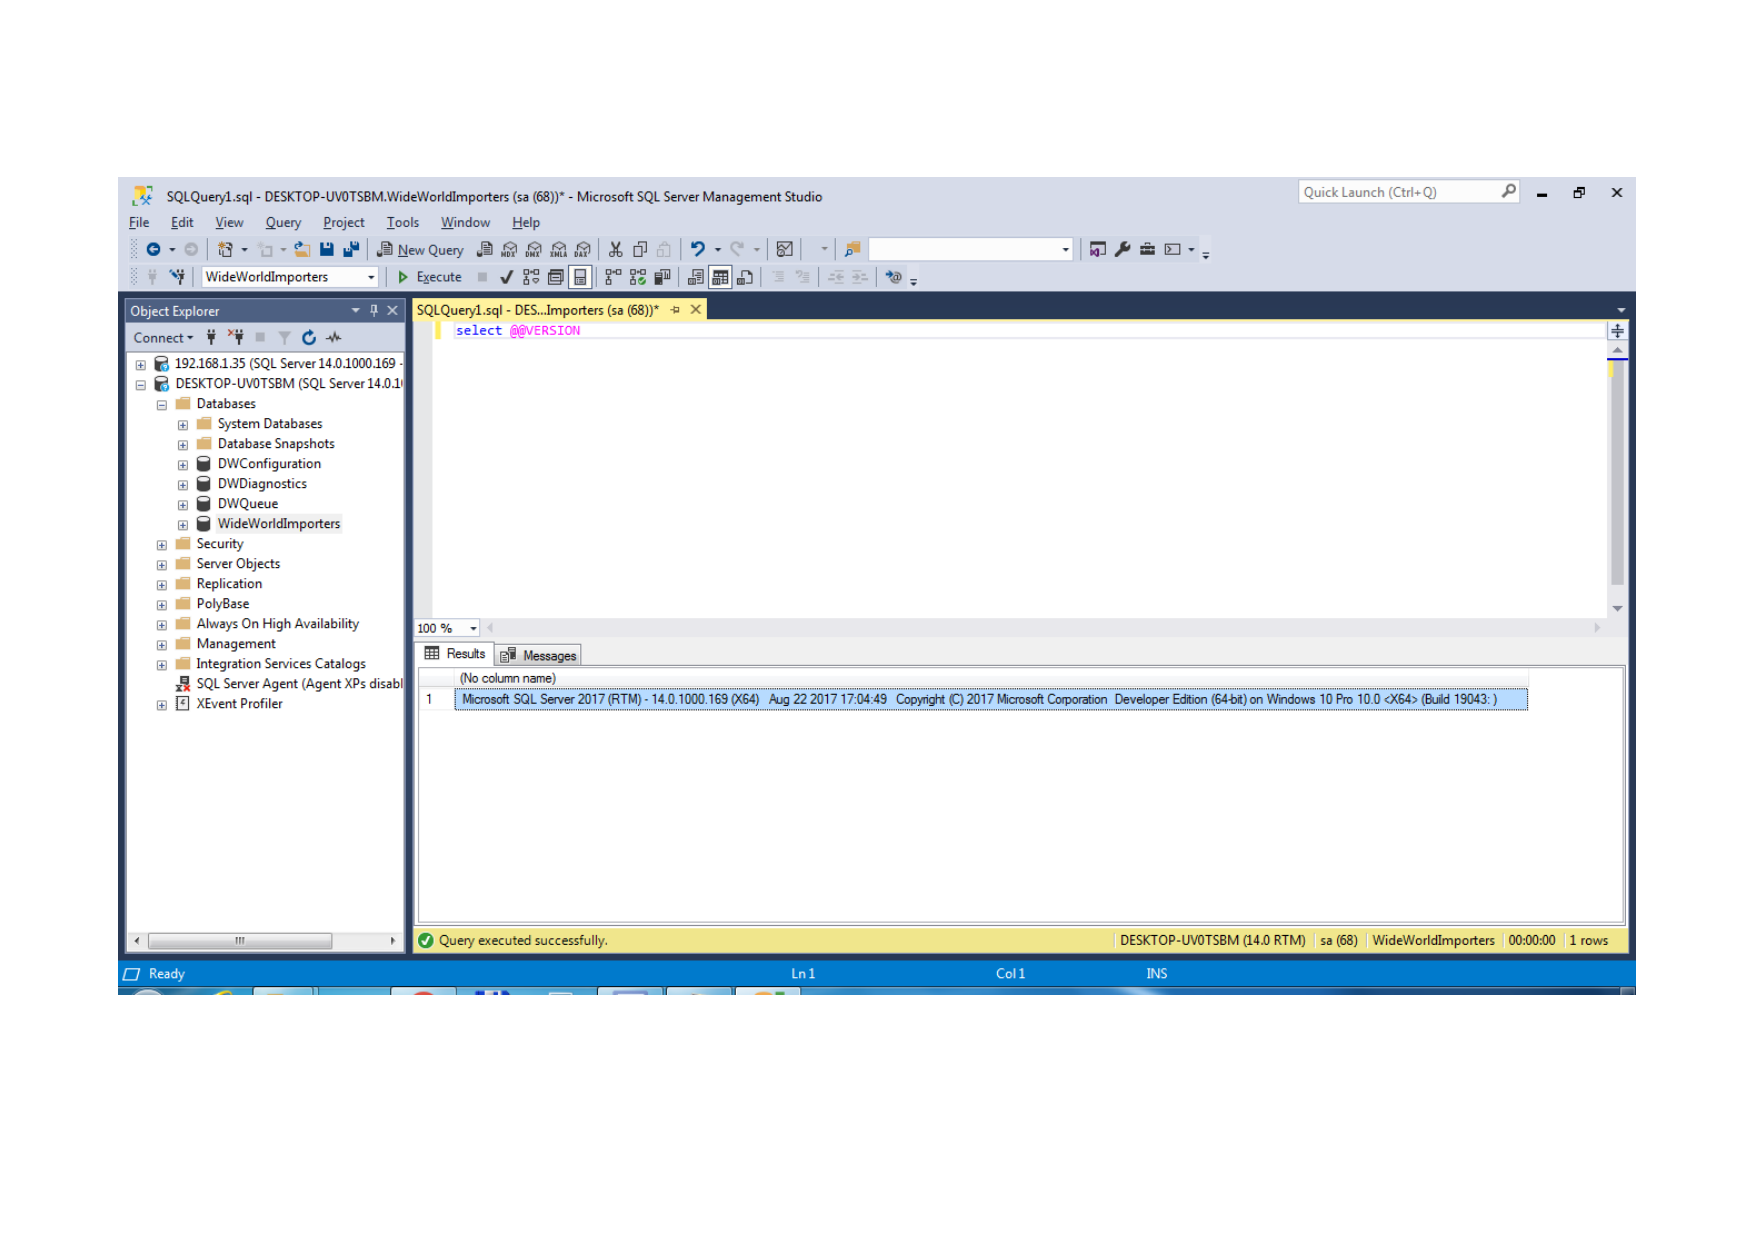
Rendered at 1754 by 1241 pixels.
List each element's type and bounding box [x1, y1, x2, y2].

picture [118, 177, 1636, 995]
